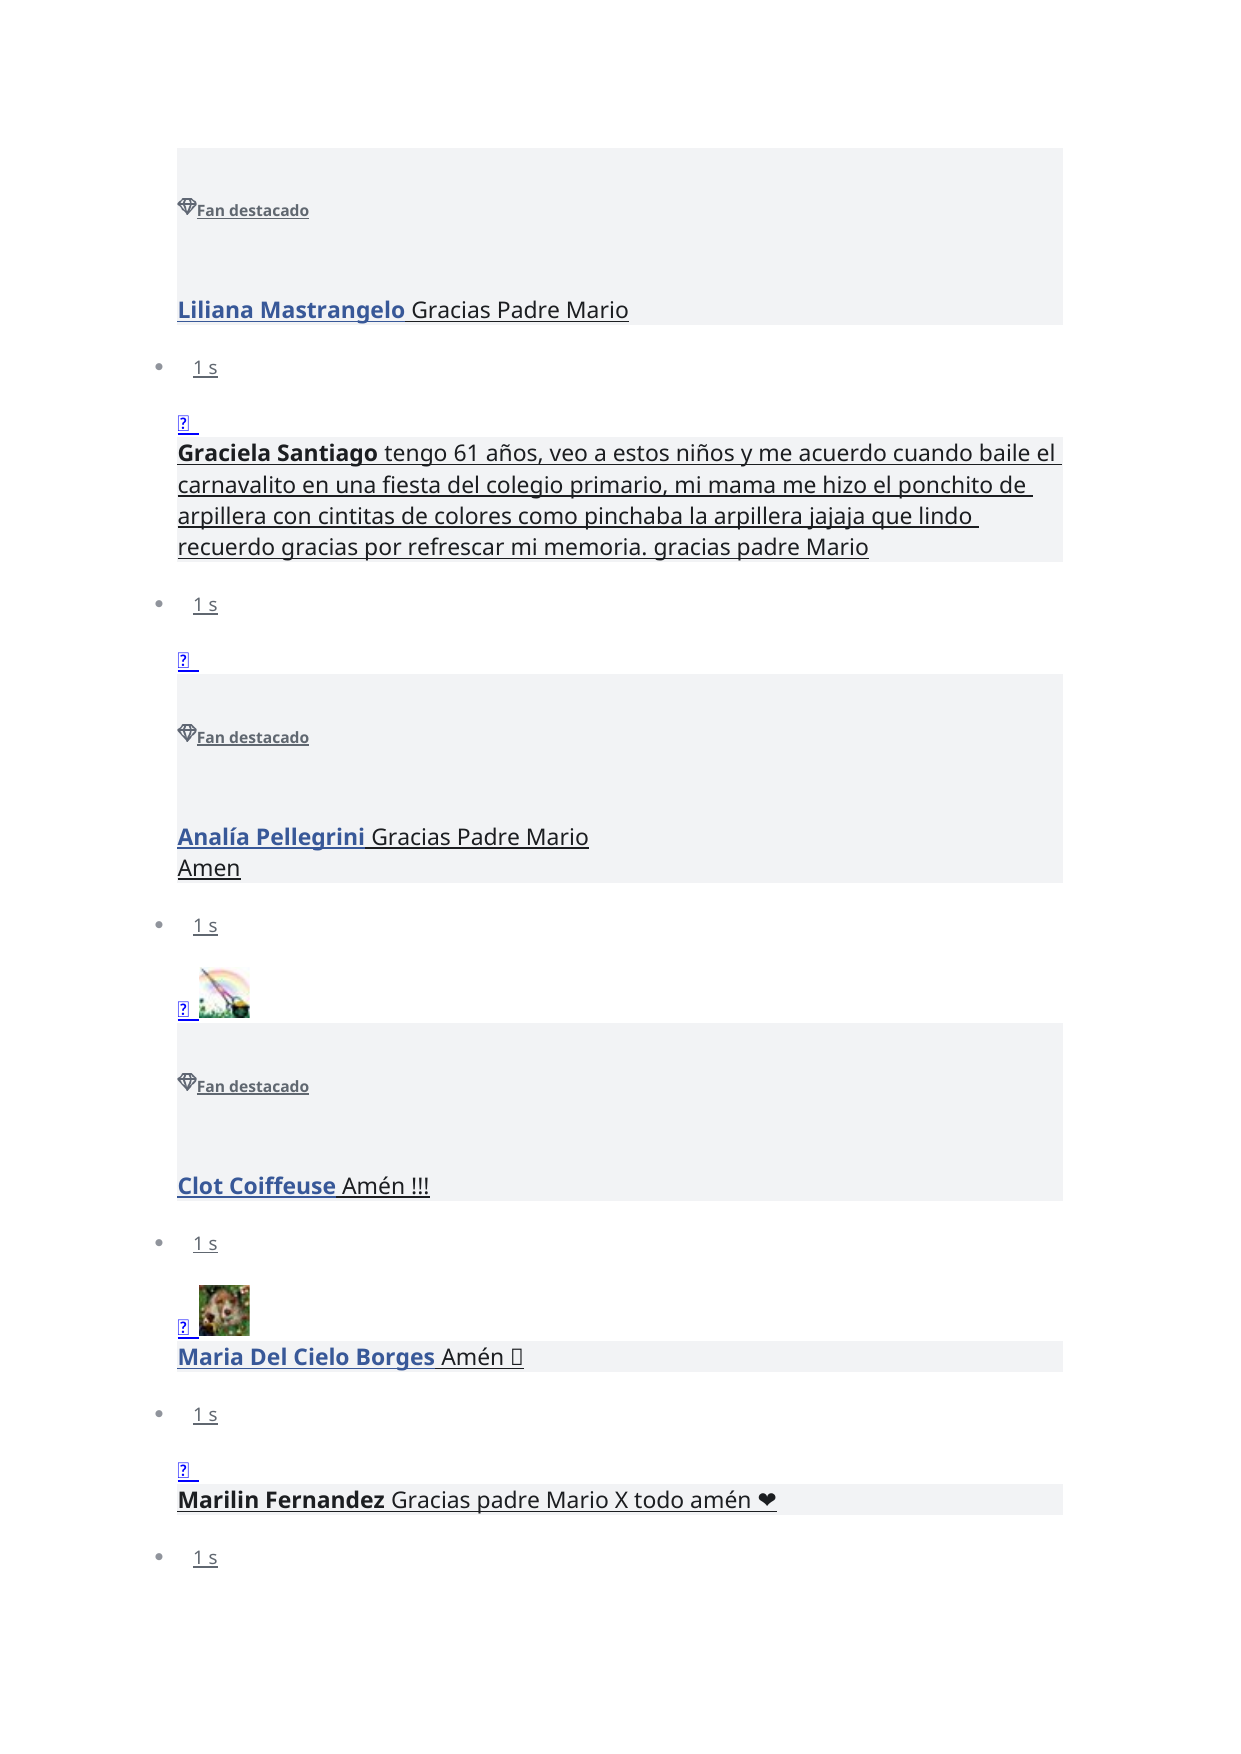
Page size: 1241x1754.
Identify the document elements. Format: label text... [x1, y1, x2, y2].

text Marilin Fernandez Gracias padre Mario X todo amén ❤ [177, 1484, 1063, 1515]
list 1 s [155, 1544, 1063, 1570]
picture [177, 1072, 197, 1092]
text Clot Coiffeuse Amén !!! [177, 1170, 1063, 1201]
list 1 s [155, 1230, 1063, 1256]
list 1 s [155, 354, 1063, 380]
list 1 s [155, 1401, 1063, 1427]
text  [177, 409, 1063, 437]
list 1 s [155, 912, 1063, 938]
text Liliana Mastrangelo Gracias Padre Mario [177, 294, 1063, 325]
text  [177, 967, 1063, 1023]
text  [177, 1285, 1063, 1341]
picture [199, 967, 250, 1018]
text Analía Pellegrini Gracias Padre Mario Amen [177, 821, 1063, 883]
text Fan destacado [177, 196, 1063, 224]
picture [199, 1285, 250, 1336]
text Fan destacado [177, 723, 1063, 751]
picture [177, 196, 197, 216]
list 1 s [155, 591, 1063, 617]
text Graciela Santiago tengo 61 años, veo a estos niños y me acuerdo cuando baile el carnavalito en una fiesta del colegio primario, mi mama me hizo el ponchito de arpillera con cintitas de colores como pinchaba la arpillera jajaja que lindo recuerdo gracias por refrescar mi memoria. gracias padre Mario [177, 437, 1063, 562]
text  [177, 646, 1063, 674]
text Fan destacado [177, 1072, 1063, 1100]
picture [177, 723, 197, 743]
text Maria Del Cielo Borges Amén 🙏 [177, 1341, 1063, 1372]
text  [177, 1456, 1063, 1484]
